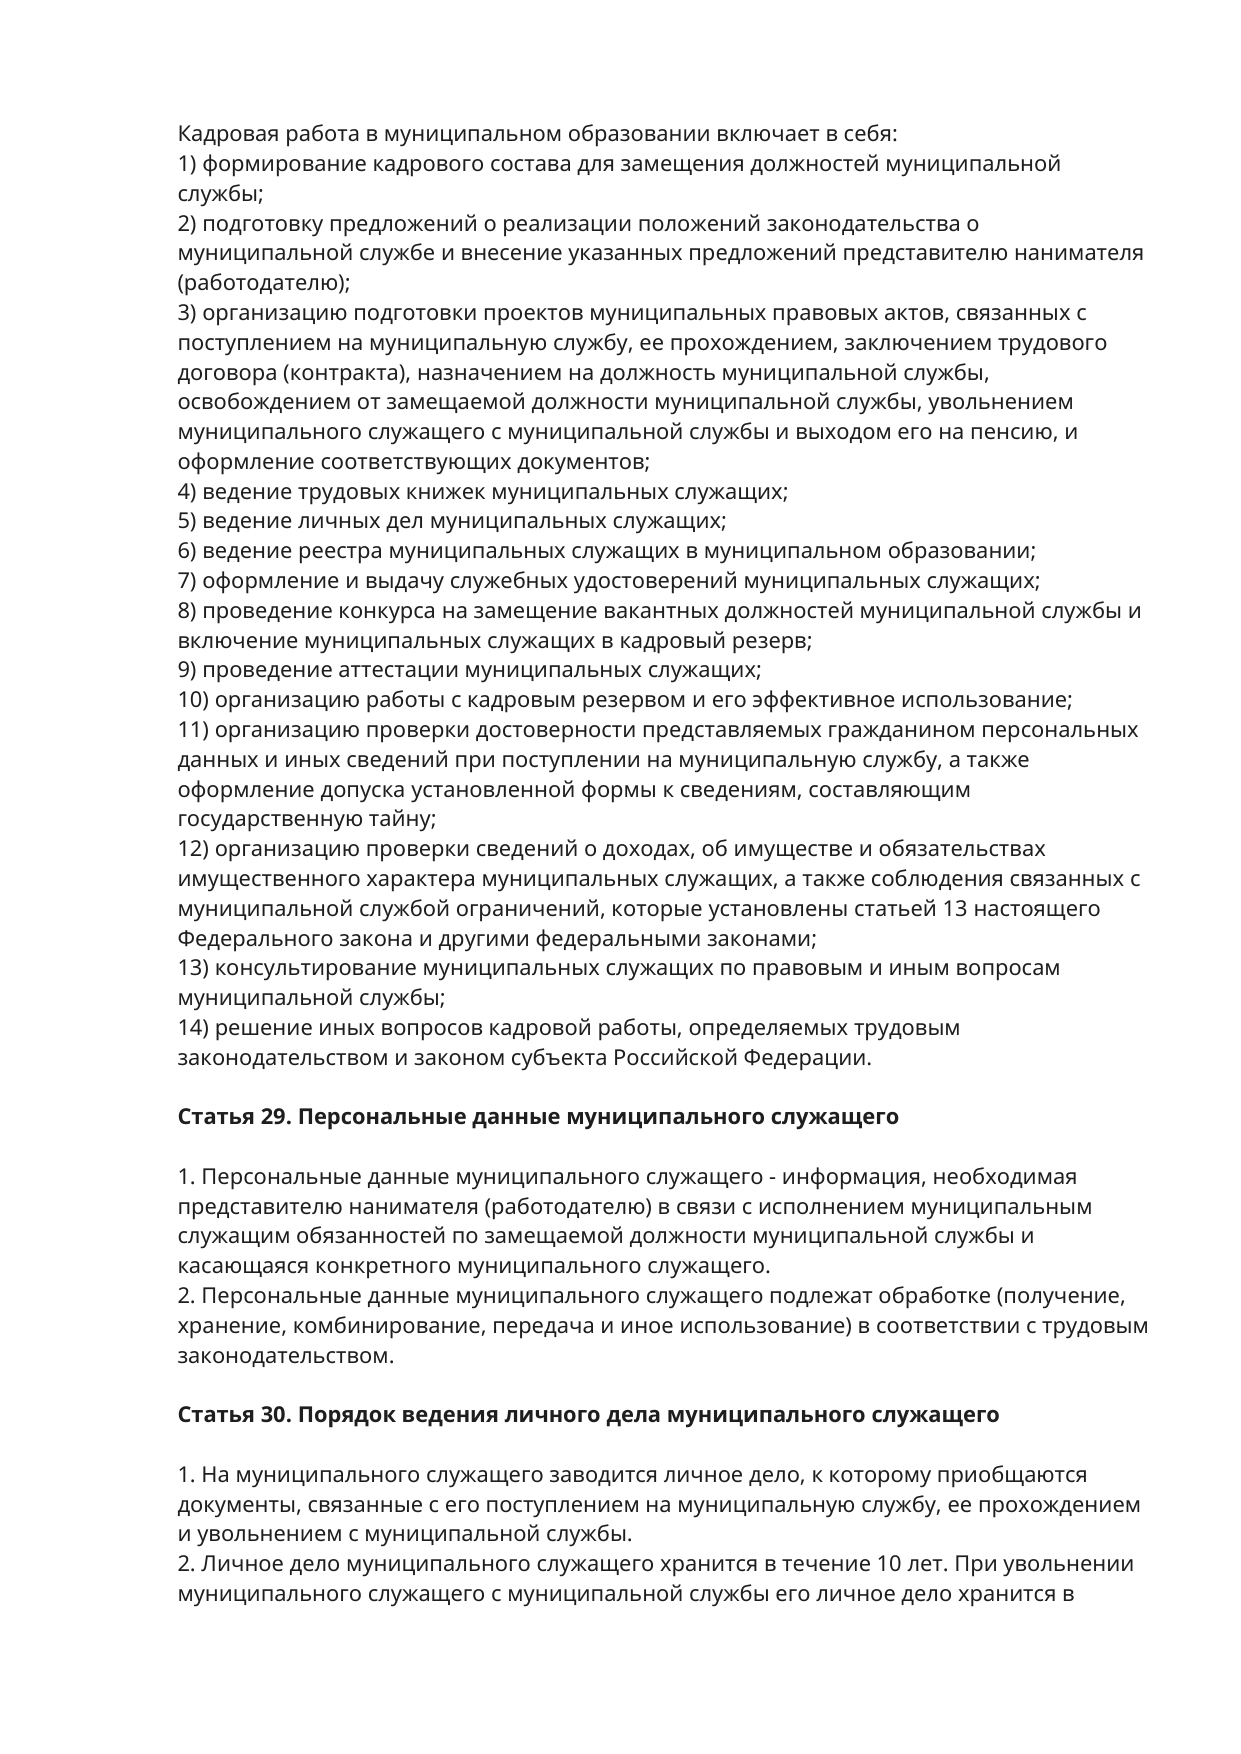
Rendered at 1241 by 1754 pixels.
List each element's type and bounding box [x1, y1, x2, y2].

text [177, 118, 1152, 1608]
